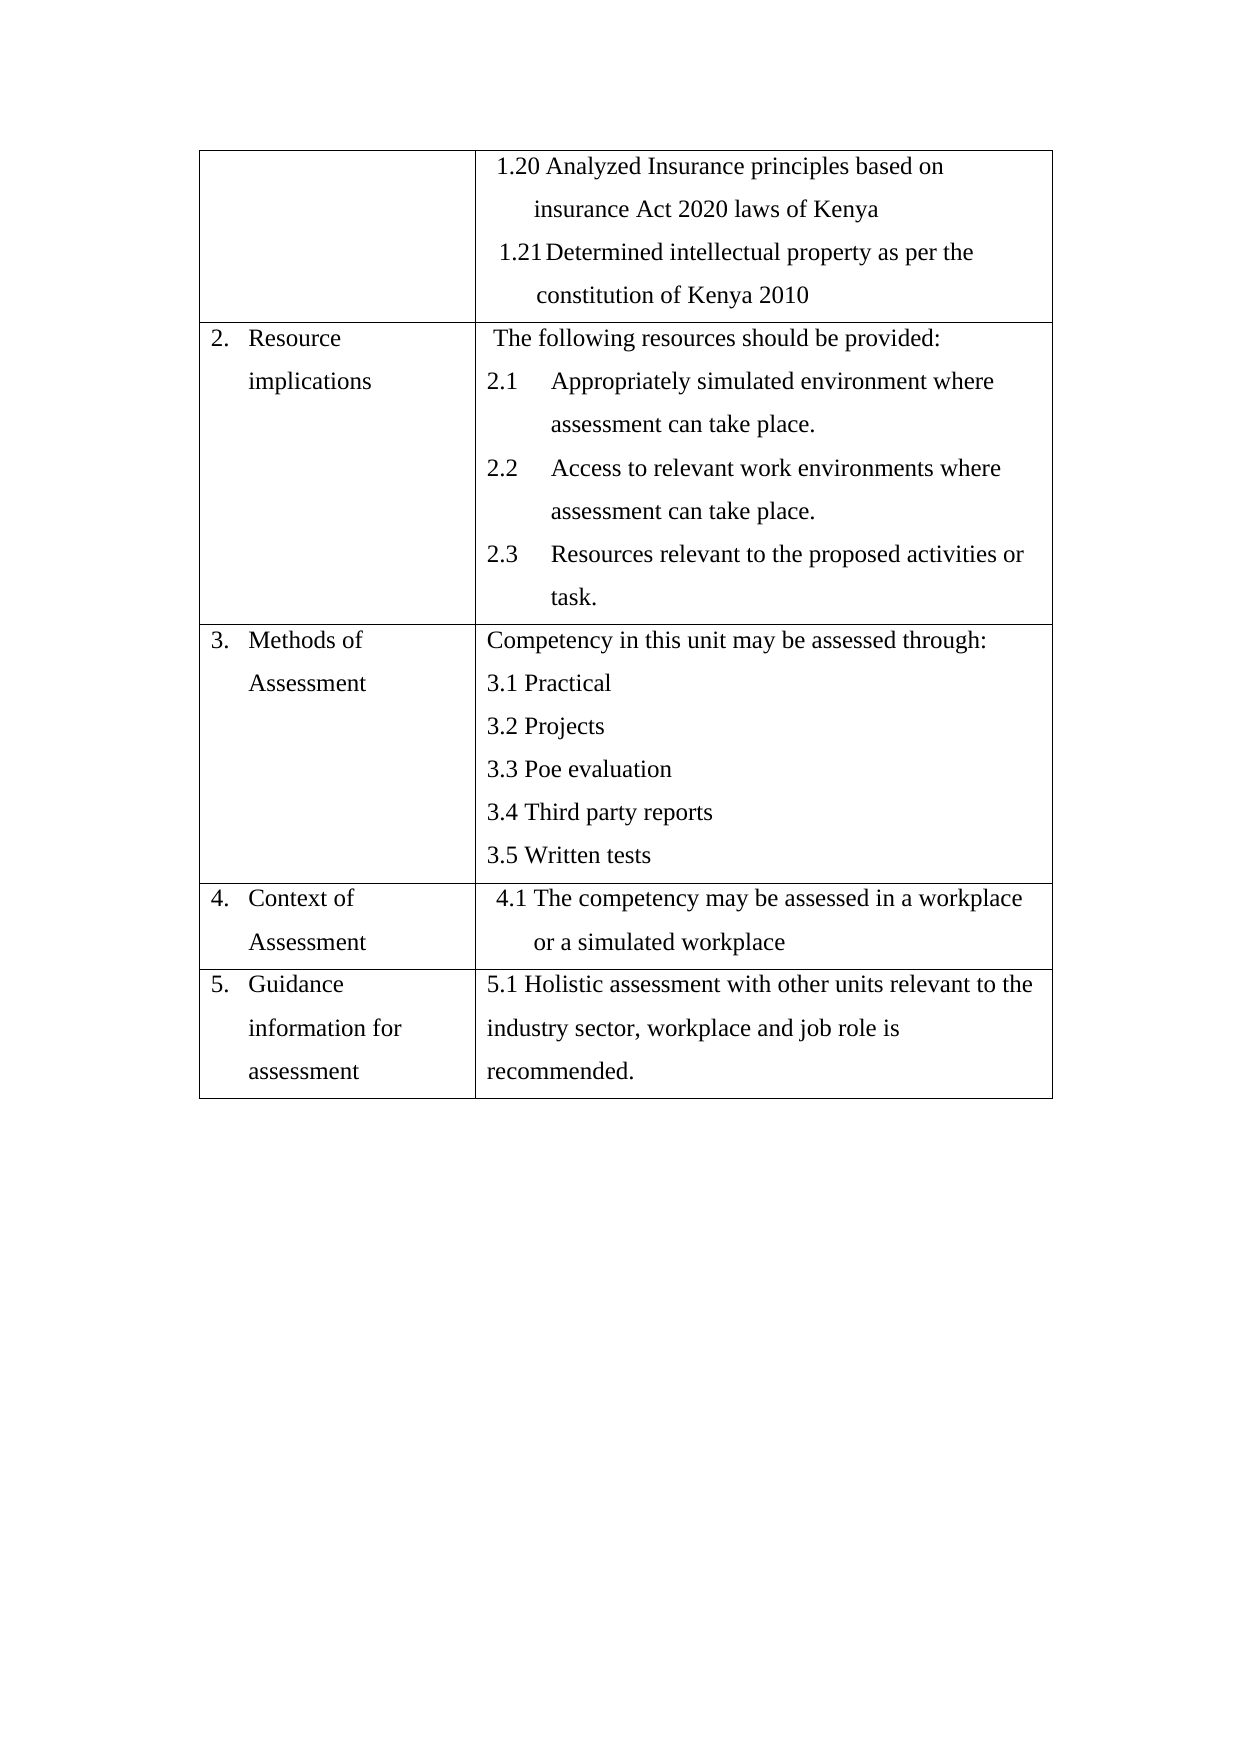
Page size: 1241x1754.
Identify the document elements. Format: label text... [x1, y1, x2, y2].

table_cell Context of Assessment [200, 884, 475, 968]
table_cell Competency in this unit may be assessed through: 3.1 Practical 3.2 Projects 3.3 Poe evaluation 3.4 Third party reports 3.5 Written tests [476, 625, 1052, 882]
table_cell Resource implications [200, 323, 475, 624]
table_cell The competency may be assessed in a workplace or a simulated workplace [476, 884, 1052, 968]
table_cell Guidance information for assessment [200, 970, 475, 1098]
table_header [200, 151, 475, 322]
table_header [476, 151, 1052, 322]
table_cell The following resources should be provided: 2.1 Appropriately simulated environment where assessment can take place. 2.2 Access to relevant work environments where assessment can take place. 2.3 Resources relevant to the proposed activities or task. [476, 323, 1052, 624]
table_cell 5.1 Holistic assessment with other units relevant to the industry sector, workplace and job role is recommended. [476, 970, 1052, 1098]
table_cell Methods of Assessment [200, 625, 475, 882]
